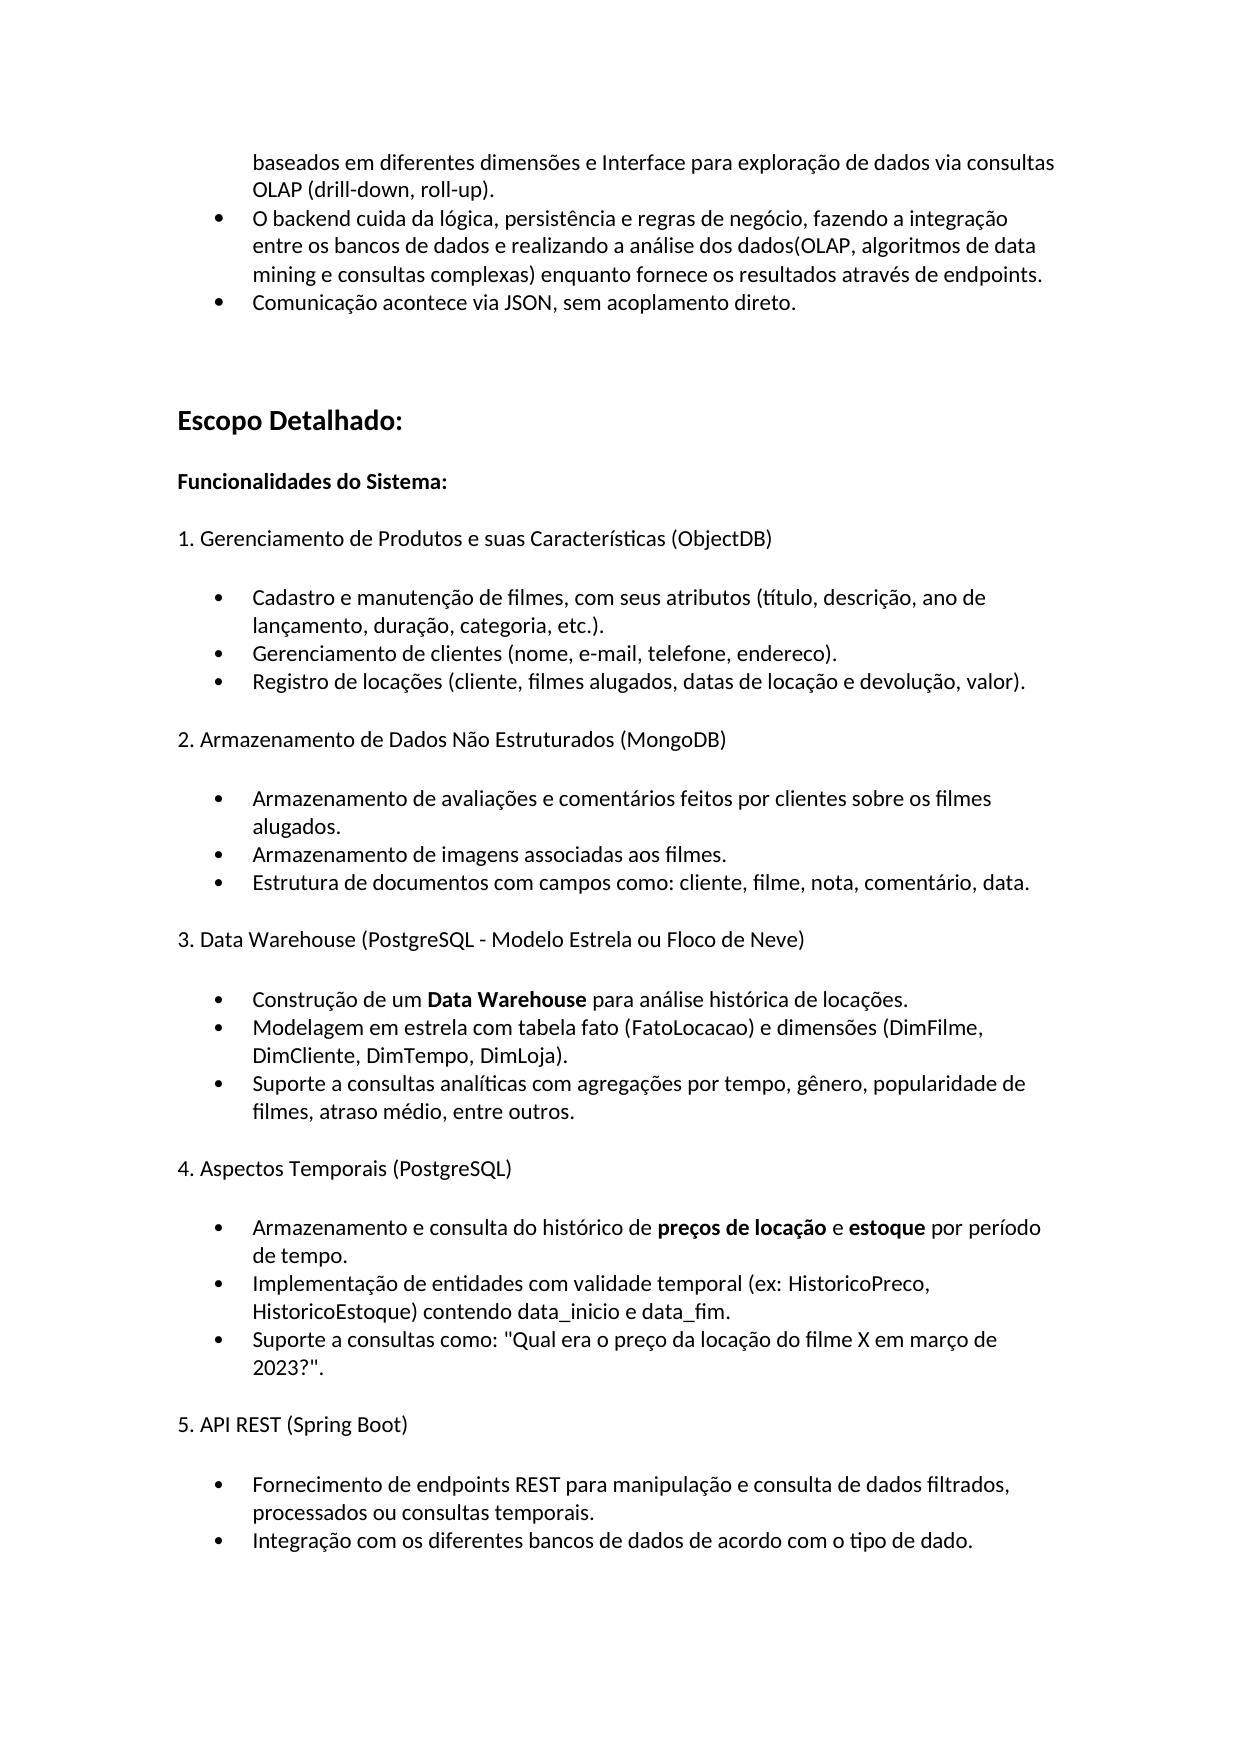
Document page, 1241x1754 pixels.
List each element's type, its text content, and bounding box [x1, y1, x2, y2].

text 3. Data Warehouse (PostgreSQL - Modelo Estrela ou Floco de Neve) [177, 925, 1063, 953]
list Suporte a consultas analíticas com agregações por tempo, gênero, popularidade de filmes, atraso médio, entre outros. [215, 1069, 1063, 1125]
subtitle Funcionalidades do Sistema: [177, 467, 1063, 495]
text 4. Aspectos Temporais (PostgreSQL) [177, 1154, 1063, 1182]
list Integração com os diferentes bancos de dados de acordo com o tipo de dado. [215, 1526, 1063, 1554]
text 1. Gerenciamento de Produtos e suas Características (ObjectDB) [177, 524, 1063, 552]
list Armazenamento de avaliações e comentários feitos por clientes sobre os filmes alugados. [215, 784, 1063, 840]
list Suporte a consultas como: "Qual era o preço da locação do filme X em março de 2023?". [215, 1325, 1063, 1381]
list Modelagem em estrela com tabela fato (FatoLocacao) e dimensões (DimFilme, DimCliente, DimTempo, DimLoja). [215, 1013, 1063, 1069]
list Registro de locações (cliente, filmes alugados, datas de locação e devolução, valor). [215, 667, 1063, 696]
list Gerenciamento de clientes (nome, e-mail, telefone, endereco). [215, 639, 1063, 667]
list Armazenamento e consulta do histórico de preços de locação e estoque por período de tempo. [215, 1213, 1063, 1269]
list Implementação de entidades com validade temporal (ex: HistoricoPreco, HistoricoEstoque) contendo data_inicio e data_fim. [215, 1269, 1063, 1325]
text Escopo Detalhado: [177, 402, 1063, 438]
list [215, 148, 1063, 204]
text 5. API REST (Spring Boot) [177, 1411, 1063, 1439]
text 2. Armazenamento de Dados Não Estruturados (MongoDB) [177, 725, 1063, 753]
list Fornecimento de endpoints REST para manipulação e consulta de dados filtrados, processados ou consultas temporais. [215, 1470, 1063, 1526]
list Comunicação acontece via JSON, sem acoplamento direto. [215, 288, 1063, 316]
list Cadastro e manutenção de filmes, com seus atributos (título, descrição, ano de lançamento, duração, categoria, etc.). [215, 583, 1063, 639]
list Construção de um Data Warehouse para análise histórica de locações. [215, 985, 1063, 1013]
list Estrutura de documentos com campos como: cliente, filme, nota, comentário, data. [215, 868, 1063, 896]
list O backend cuida da lógica, persistência e regras de negócio, fazendo a integração entre os bancos de dados e realizando a análise dos dados(OLAP, algoritmos de data mining e consultas complexas) enquanto fornece os resultados através de endpoints. [215, 204, 1063, 288]
list Armazenamento de imagens associadas aos filmes. [215, 840, 1063, 868]
